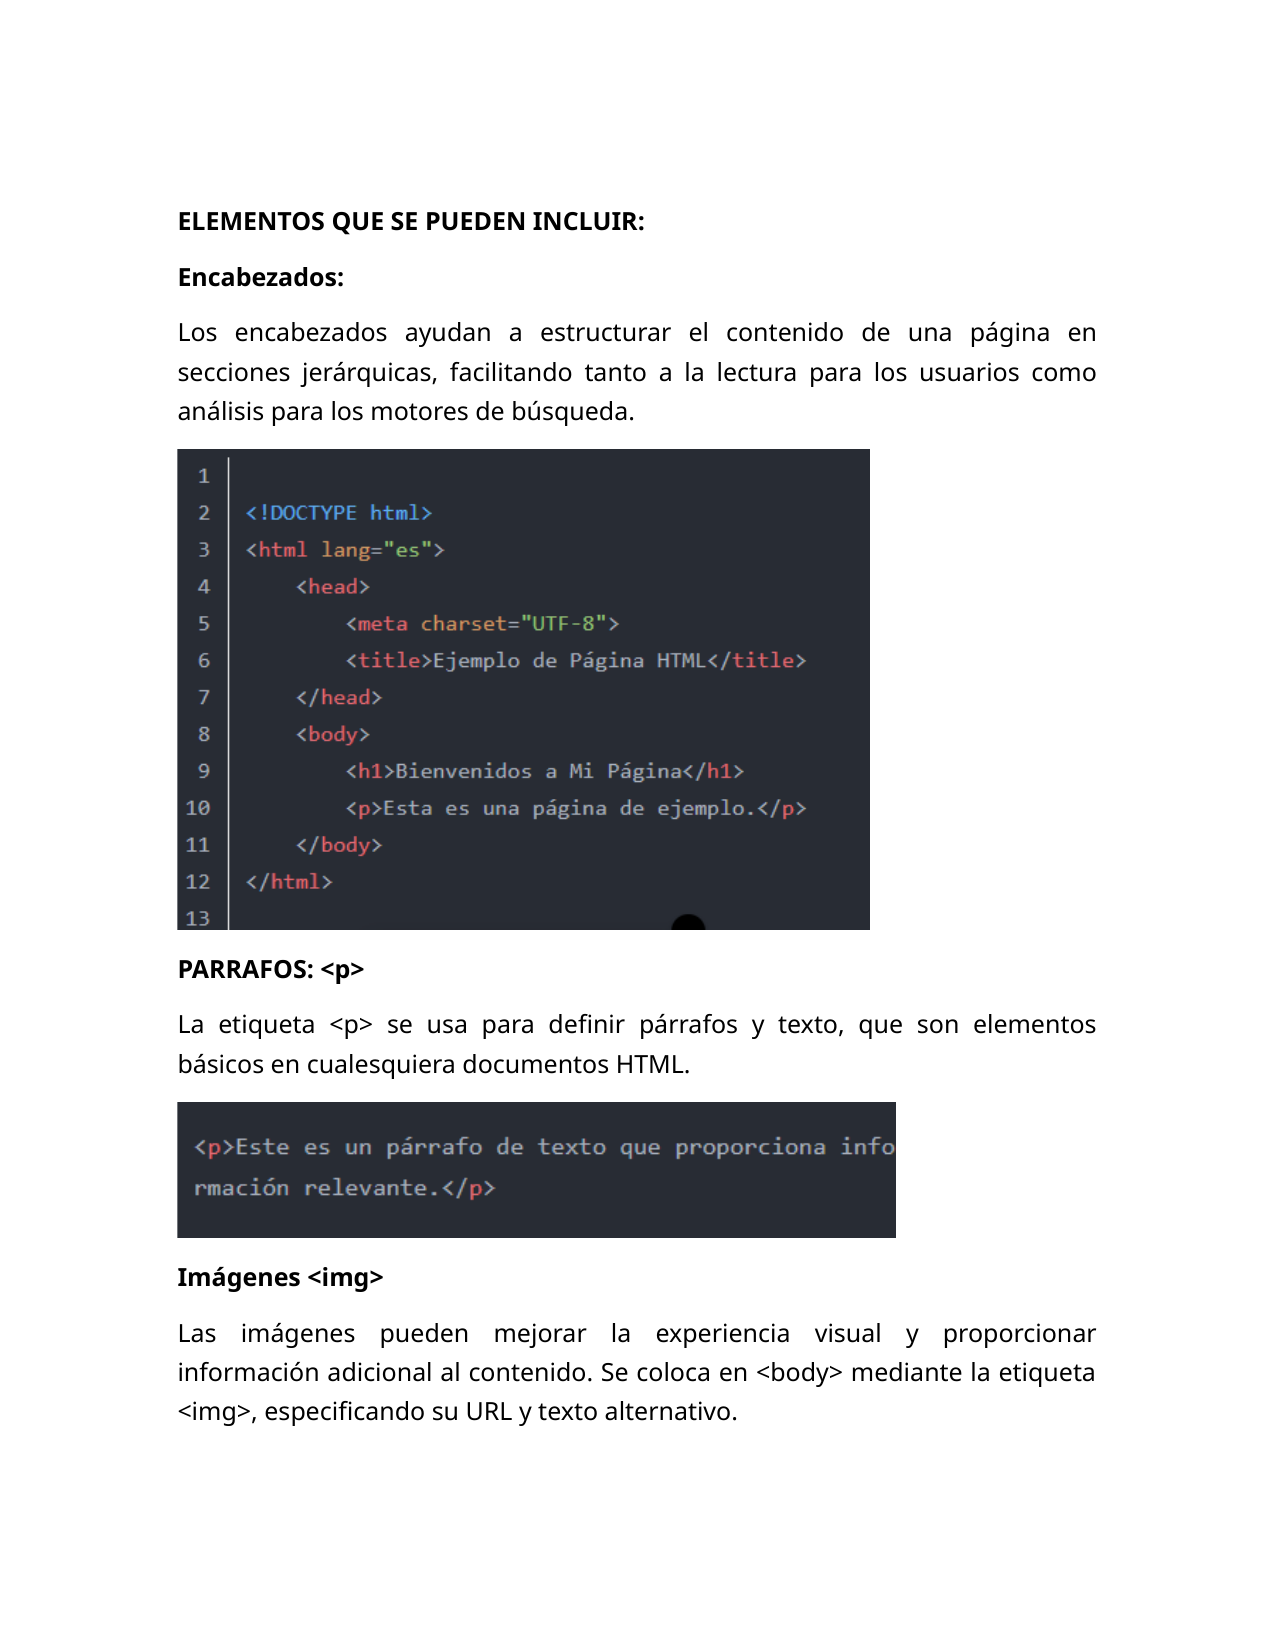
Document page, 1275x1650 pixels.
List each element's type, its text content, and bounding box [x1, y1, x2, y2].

text Imágenes <img> [177, 1260, 1098, 1294]
text La etiqueta <p> se usa para definir párrafos y texto, que son elementos básicos en cualesquiera documentos HTML. [177, 1007, 1098, 1080]
text Encabezados: [177, 259, 1098, 293]
picture [177, 1102, 896, 1238]
text ELEMENTOS QUE SE PUEDEN INCLUIR: [177, 203, 1098, 237]
text Los encabezados ayudan a estructurar el contenido de una página en secciones jerárquicas, facilitando tanto a la lectura para los usuarios como análisis para los motores de búsqueda. [177, 315, 1098, 427]
text Las imágenes pueden mejorar la experiencia visual y proporcionar información adicional al contenido. Se coloca en <body> mediante la etiqueta <img>, especificando su URL y texto alternativo. [177, 1316, 1098, 1428]
text PARRAFOS: <p> [177, 951, 1098, 985]
picture [177, 449, 870, 930]
